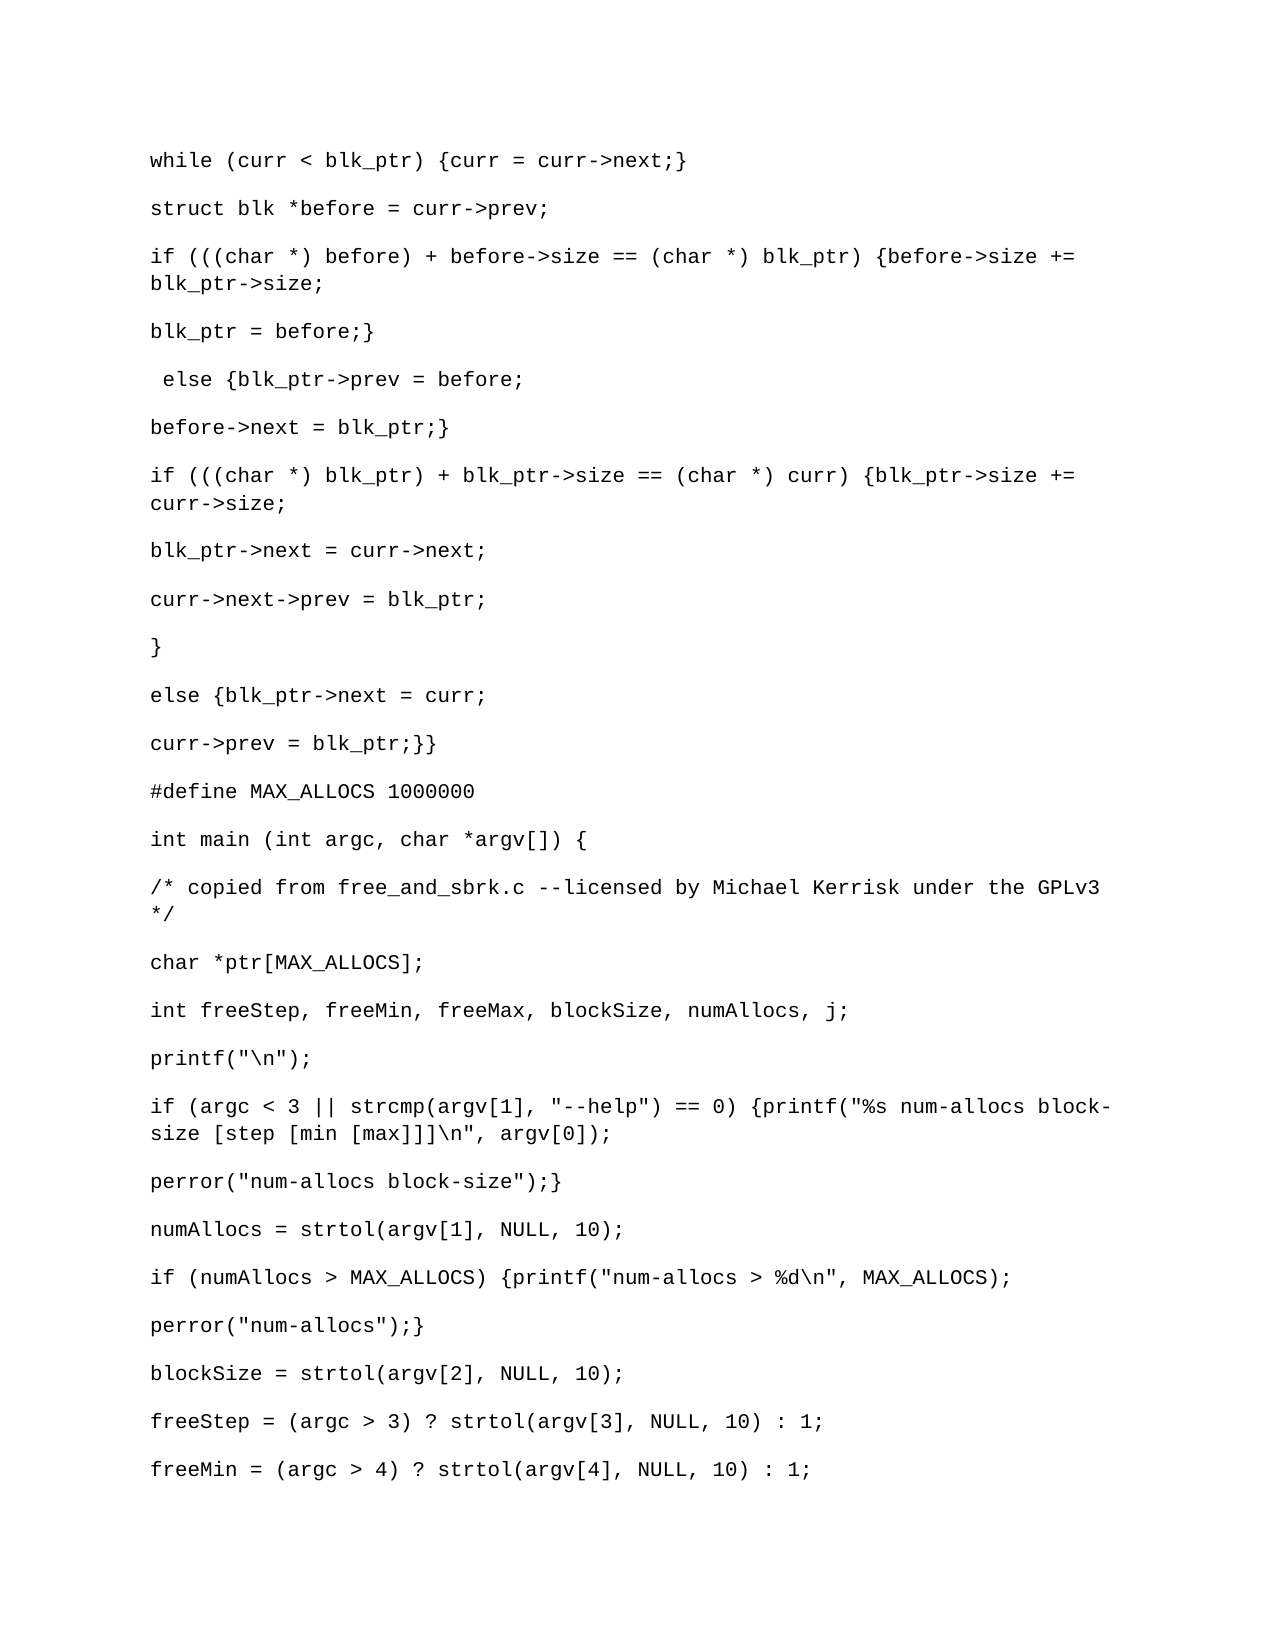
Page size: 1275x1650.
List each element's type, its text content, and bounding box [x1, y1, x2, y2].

text blk_ptr->next = curr->next; [150, 541, 1125, 564]
text perror("num-allocs");} [150, 1315, 1125, 1339]
text int freeStep, freeMin, freeMax, blockSize, numAllocs, j; [150, 1000, 1125, 1023]
text if (((char *) blk_ptr) + blk_ptr->size == (char *) curr) {blk_ptr->size += curr->size; [150, 465, 1125, 516]
text freeStep = (argc > 3) ? strtol(argv[3], NULL, 10) : 1; [150, 1411, 1125, 1435]
text numAllocs = strtol(argv[1], NULL, 10); [150, 1219, 1125, 1243]
text blk_ptr = before;} [150, 321, 1125, 345]
text curr->next->prev = blk_ptr; [150, 588, 1125, 612]
text if (numAllocs > MAX_ALLOCS) {printf("num-allocs > %d\n", MAX_ALLOCS); [150, 1267, 1125, 1291]
text while (curr < blk_ptr) {curr = curr->next;} [150, 150, 1125, 174]
text /* copied from free_and_sbrk.c --licensed by Michael Kerrisk under the GPLv3 */ [150, 877, 1125, 927]
text char *ptr[MAX_ALLOCS]; [150, 952, 1125, 976]
text else {blk_ptr->prev = before; [150, 369, 1125, 393]
text int main (int argc, char *argv[]) { [150, 829, 1125, 852]
text #define MAX_ALLOCS 1000000 [150, 781, 1125, 804]
text } [150, 637, 1125, 660]
text if (((char *) before) + before->size == (char *) blk_ptr) {before->size += blk_ptr->size; [150, 246, 1125, 297]
text if (argc < 3 || strcmp(argv[1], "--help") == 0) {printf("%s num-allocs block-size [step [min [max]]]\n", argv[0]); [150, 1096, 1125, 1147]
text struct blk *before = curr->prev; [150, 198, 1125, 222]
text blockSize = strtol(argv[2], NULL, 10); [150, 1363, 1125, 1387]
text printf("\n"); [150, 1048, 1125, 1072]
text freeMin = (argc > 4) ? strtol(argv[4], NULL, 10) : 1; [150, 1459, 1125, 1483]
text curr->prev = blk_ptr;}} [150, 733, 1125, 756]
text before->next = blk_ptr;} [150, 417, 1125, 441]
text else {blk_ptr->next = curr; [150, 684, 1125, 708]
text perror("num-allocs block-size");} [150, 1171, 1125, 1195]
